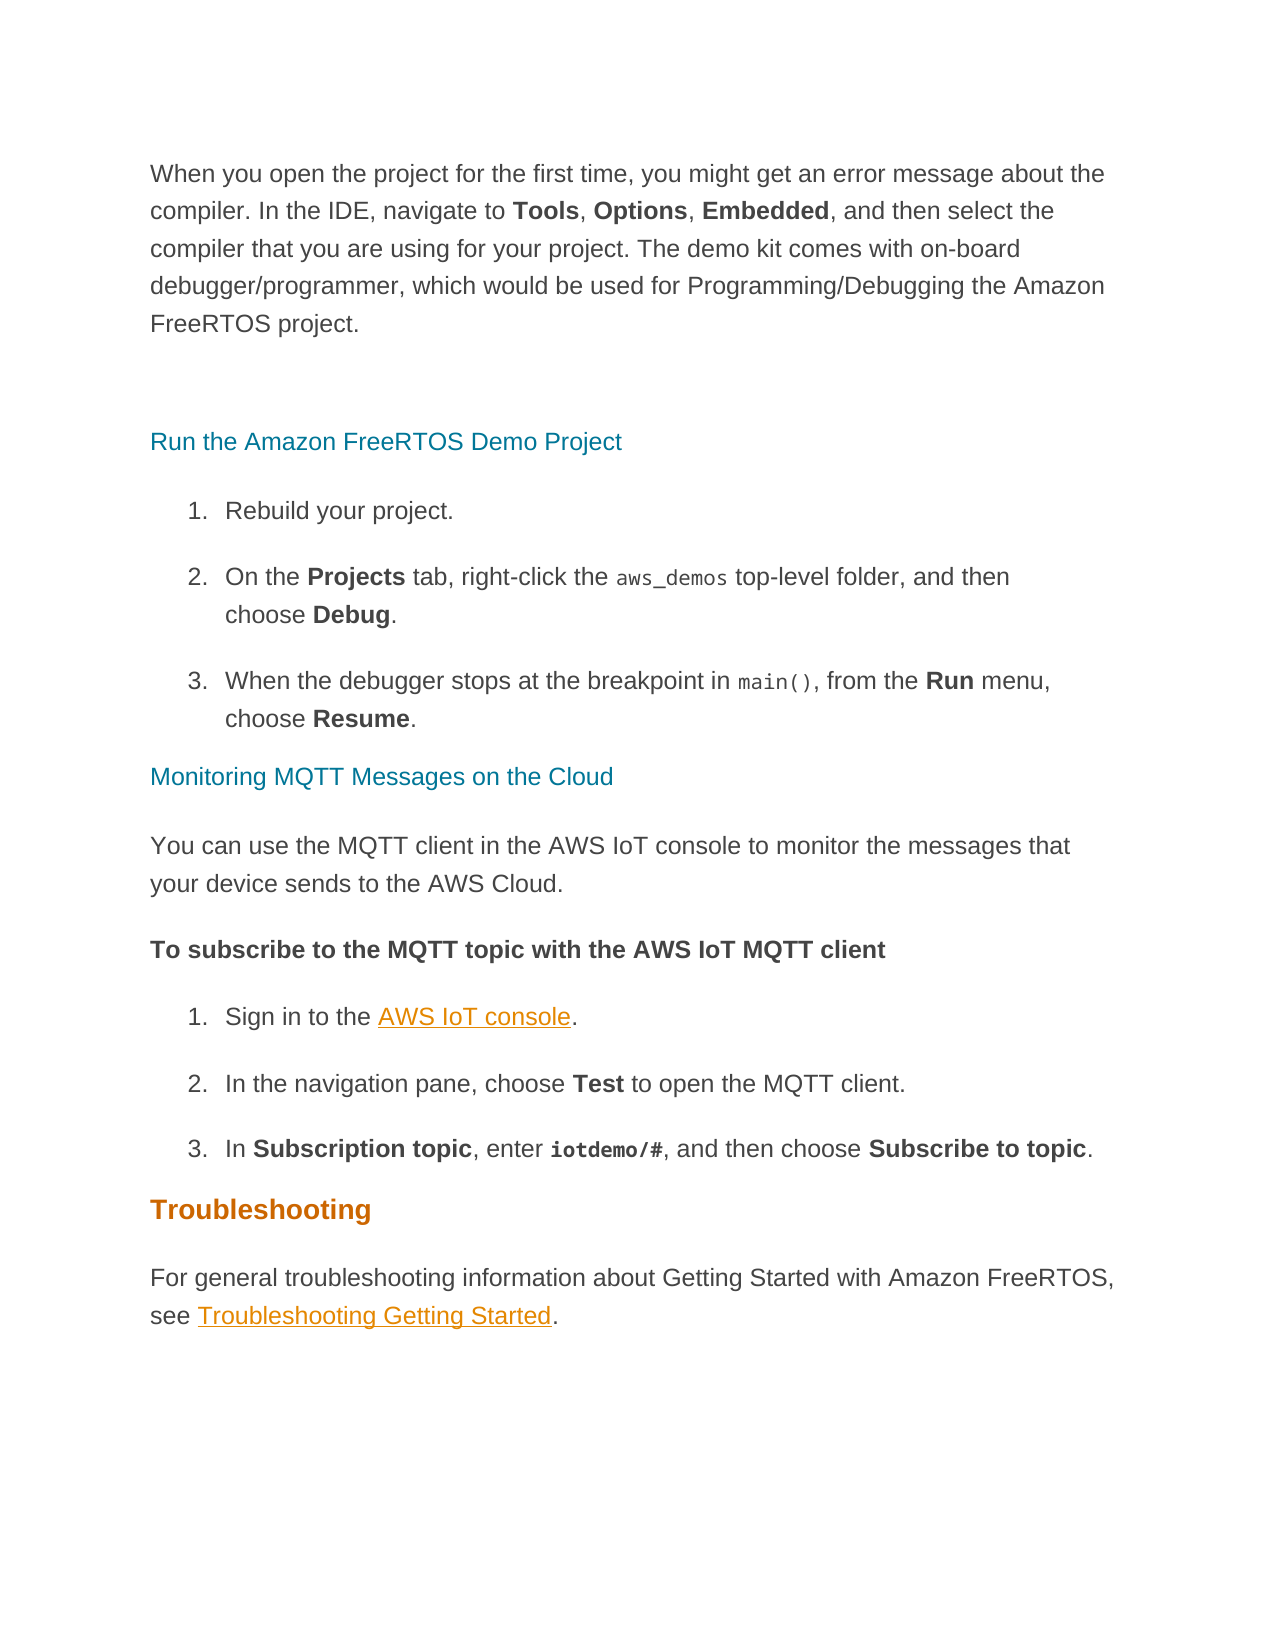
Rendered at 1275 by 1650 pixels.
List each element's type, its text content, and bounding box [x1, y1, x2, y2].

list On the Projects tab, right-click the aws_demos top-level folder, and then choose Debug. [187, 554, 1125, 629]
subtitle Run the Amazon FreeRTOS Demo Project [150, 427, 1125, 456]
text You can use the MQTT client in the AWS IoT console to monitor the messages that your device sends to the AWS Cloud. [150, 822, 1125, 897]
list When the debugger stops at the breakpoint in main(), from the Run menu, choose Resume. [187, 658, 1125, 733]
list Rebuild your project. [187, 487, 1125, 524]
subtitle Monitoring MQTT Messages on the Cloud [150, 762, 1125, 791]
list Sign in to the AWS IoT console. [187, 993, 1125, 1031]
subtitle Troubleshooting [150, 1193, 1125, 1226]
text For general troubleshooting information about Getting Started with Amazon FreeRTOS, see Troubleshooting Getting Started. [150, 1255, 1125, 1330]
list In the navigation pane, choose Test to open the MQTT client. [187, 1060, 1125, 1097]
title To subscribe to the MQTT topic with the AWS IoT MQTT client [150, 926, 1125, 964]
list In Subscription topic, enter iotdemo/#, and then choose Subscribe to topic. [187, 1126, 1125, 1164]
text When you open the project for the first time, you might get an error message about the compiler. In the IDE, navigate to Tools, Options, Embedded, and then select the compiler that you are using for your project. The demo kit comes with on-board debugger/programmer, which would be used for Programming/Debugging the Amazon FreeRTOS project. [150, 150, 1125, 337]
